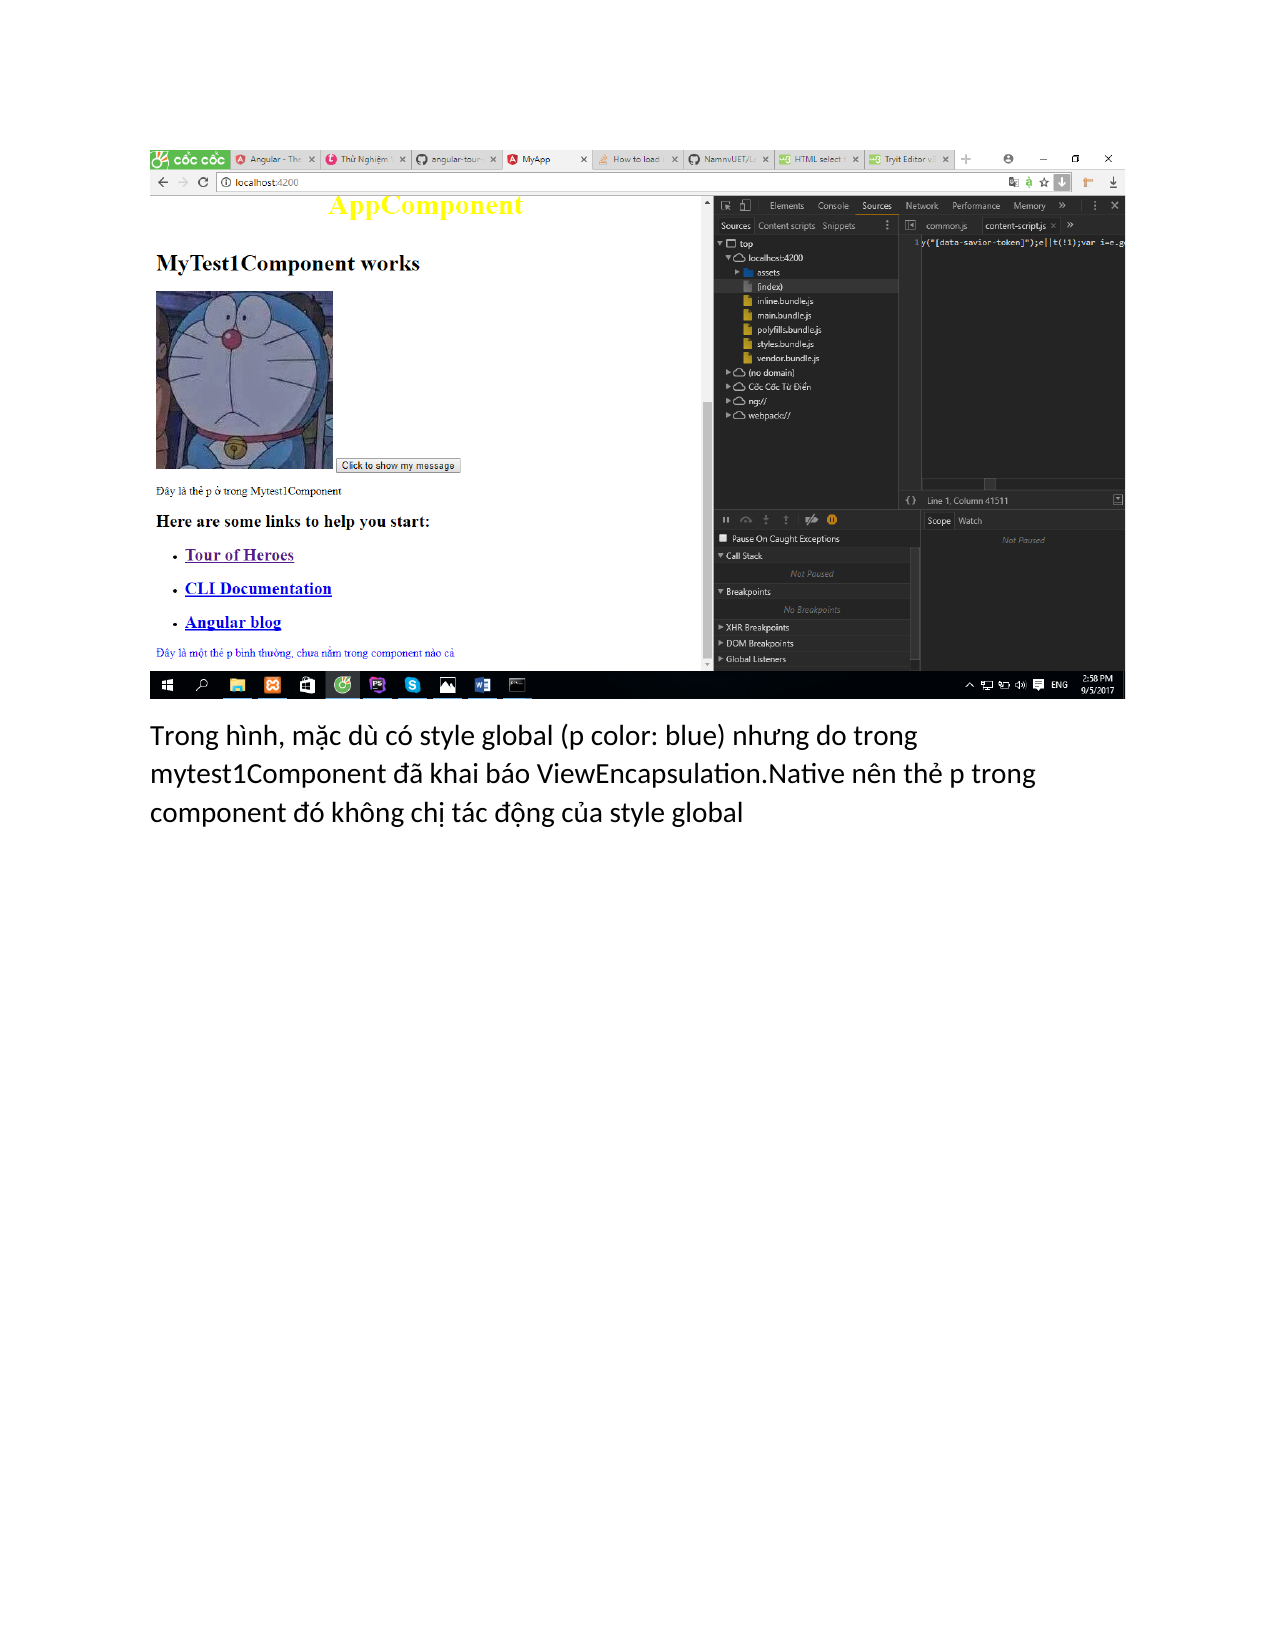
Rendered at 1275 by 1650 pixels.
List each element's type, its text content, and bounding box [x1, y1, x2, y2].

text Trong hình, mặc dù có style global (p color: blue) nhưng do trong mytest1Component đã khai báo ViewEncapsulation.Native nên thẻ p trong component đó không chị tác động của style global [150, 717, 1125, 829]
picture [150, 150, 1125, 699]
